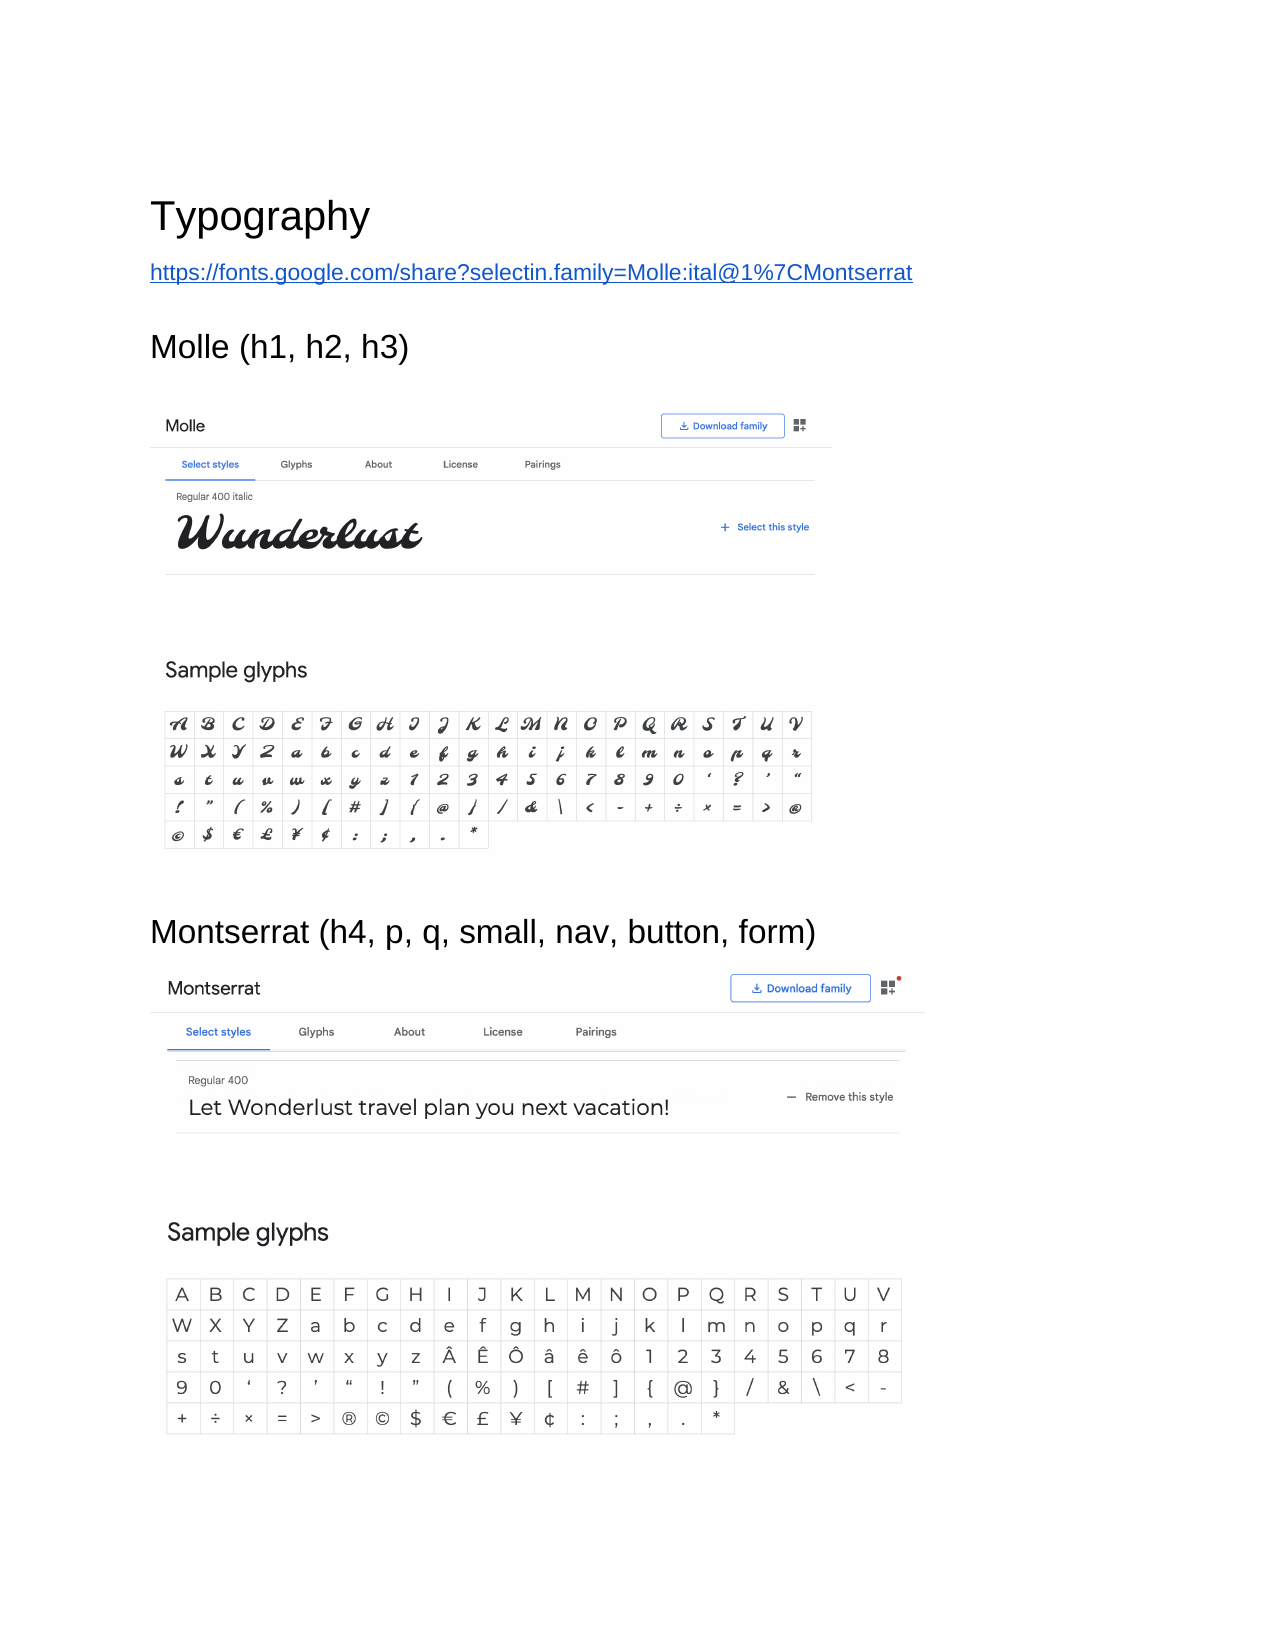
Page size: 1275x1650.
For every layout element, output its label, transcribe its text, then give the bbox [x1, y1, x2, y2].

picture [150, 968, 926, 1490]
subtitle Typography [150, 192, 1125, 239]
text https://fonts.google.com/share?selectin.family=Molle:ital@1%7CMontserrat [150, 259, 1125, 286]
subtitle Montserrat (h4, p, q, small, nav, button, form) [150, 912, 1125, 950]
subtitle Molle (h1, h2, h3) [150, 327, 1125, 365]
picture [150, 408, 833, 869]
